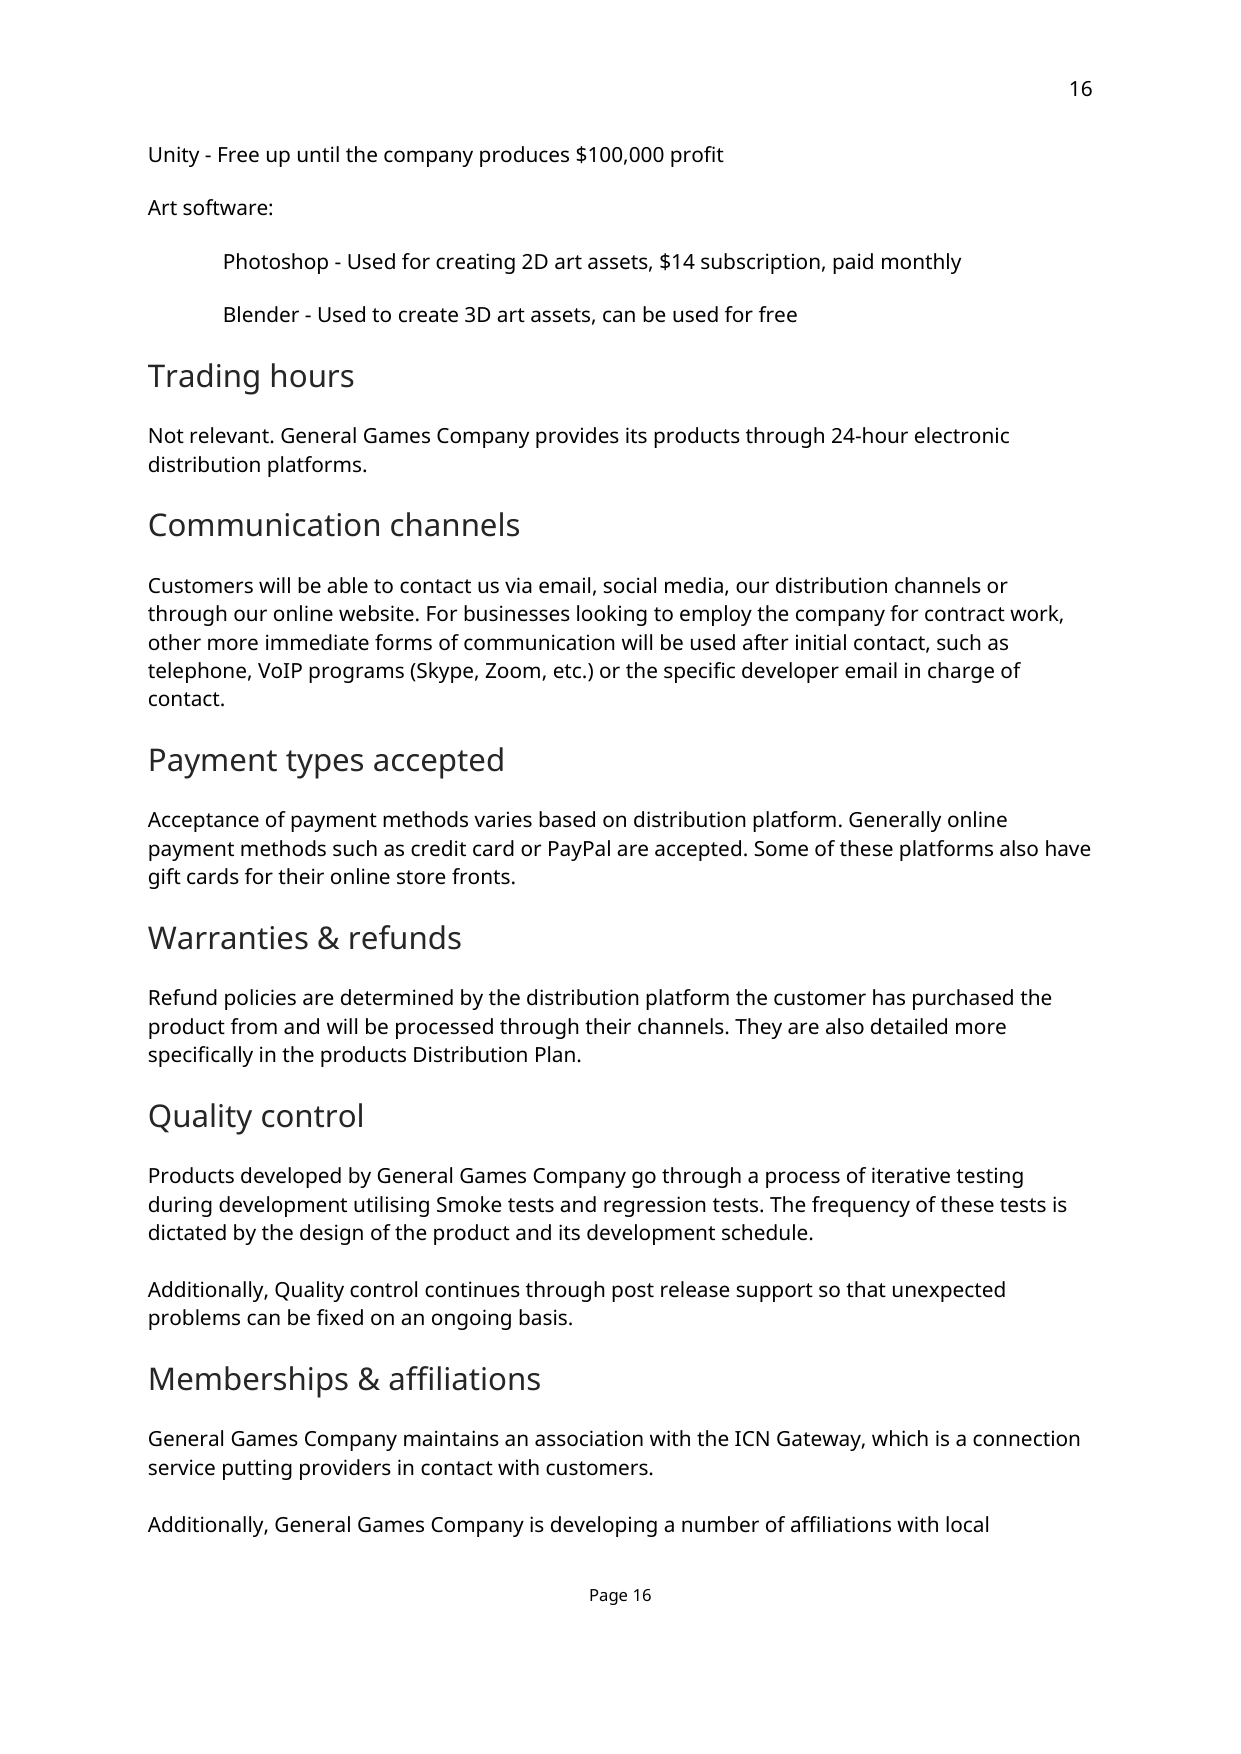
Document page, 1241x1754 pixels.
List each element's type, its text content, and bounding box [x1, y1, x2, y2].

subtitle Warranties & refunds [148, 916, 1092, 958]
subtitle Memberships & affiliations [148, 1357, 1092, 1399]
text Art software: [148, 193, 1092, 222]
subtitle Payment types accepted [148, 738, 1092, 781]
text Customers will be able to contact us via email, social media, our distribution channels or through our online website. For businesses looking to employ the company for contract work, other more immediate forms of communication will be used after initial contact, such as telephone, VoIP programs (Skype, Zoom, etc.) or the specific developer email in charge of contact. [148, 571, 1092, 713]
subtitle Communication channels [148, 503, 1092, 546]
subtitle Quality control [148, 1094, 1092, 1136]
text Unity - Free up until the company produces $100,000 profit [148, 140, 1092, 168]
text Refund policies are determined by the distribution platform the customer has purchased the product from and will be processed through their channels. They are also detailed more specifically in the products Distribution Plan. [148, 983, 1092, 1069]
text Acceptance of payment methods varies based on distribution platform. Generally online payment methods such as credit card or PayPal are accepted. Some of these platforms also have gift cards for their online store fronts. [148, 806, 1092, 891]
text Not relevant. General Games Company provides its products through 24-hour electronic distribution platforms. [148, 421, 1092, 478]
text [148, 1424, 1092, 1538]
subtitle Trading hours [148, 354, 1092, 396]
text Products developed by General Games Company go through a process of iterative testing during development utilising Smoke tests and regression tests. The frequency of these tests is dictated by the design of the product and its development schedule. Additionally, Quality control continues through post release support so that unexpected problems can be fixed on an ongoing basis. [148, 1161, 1092, 1332]
text Blender - Used to create 3D art assets, can be used for free [148, 300, 1092, 329]
text Photoshop - Used for creating 2D art assets, $14 subscription, paid monthly [148, 247, 1092, 275]
